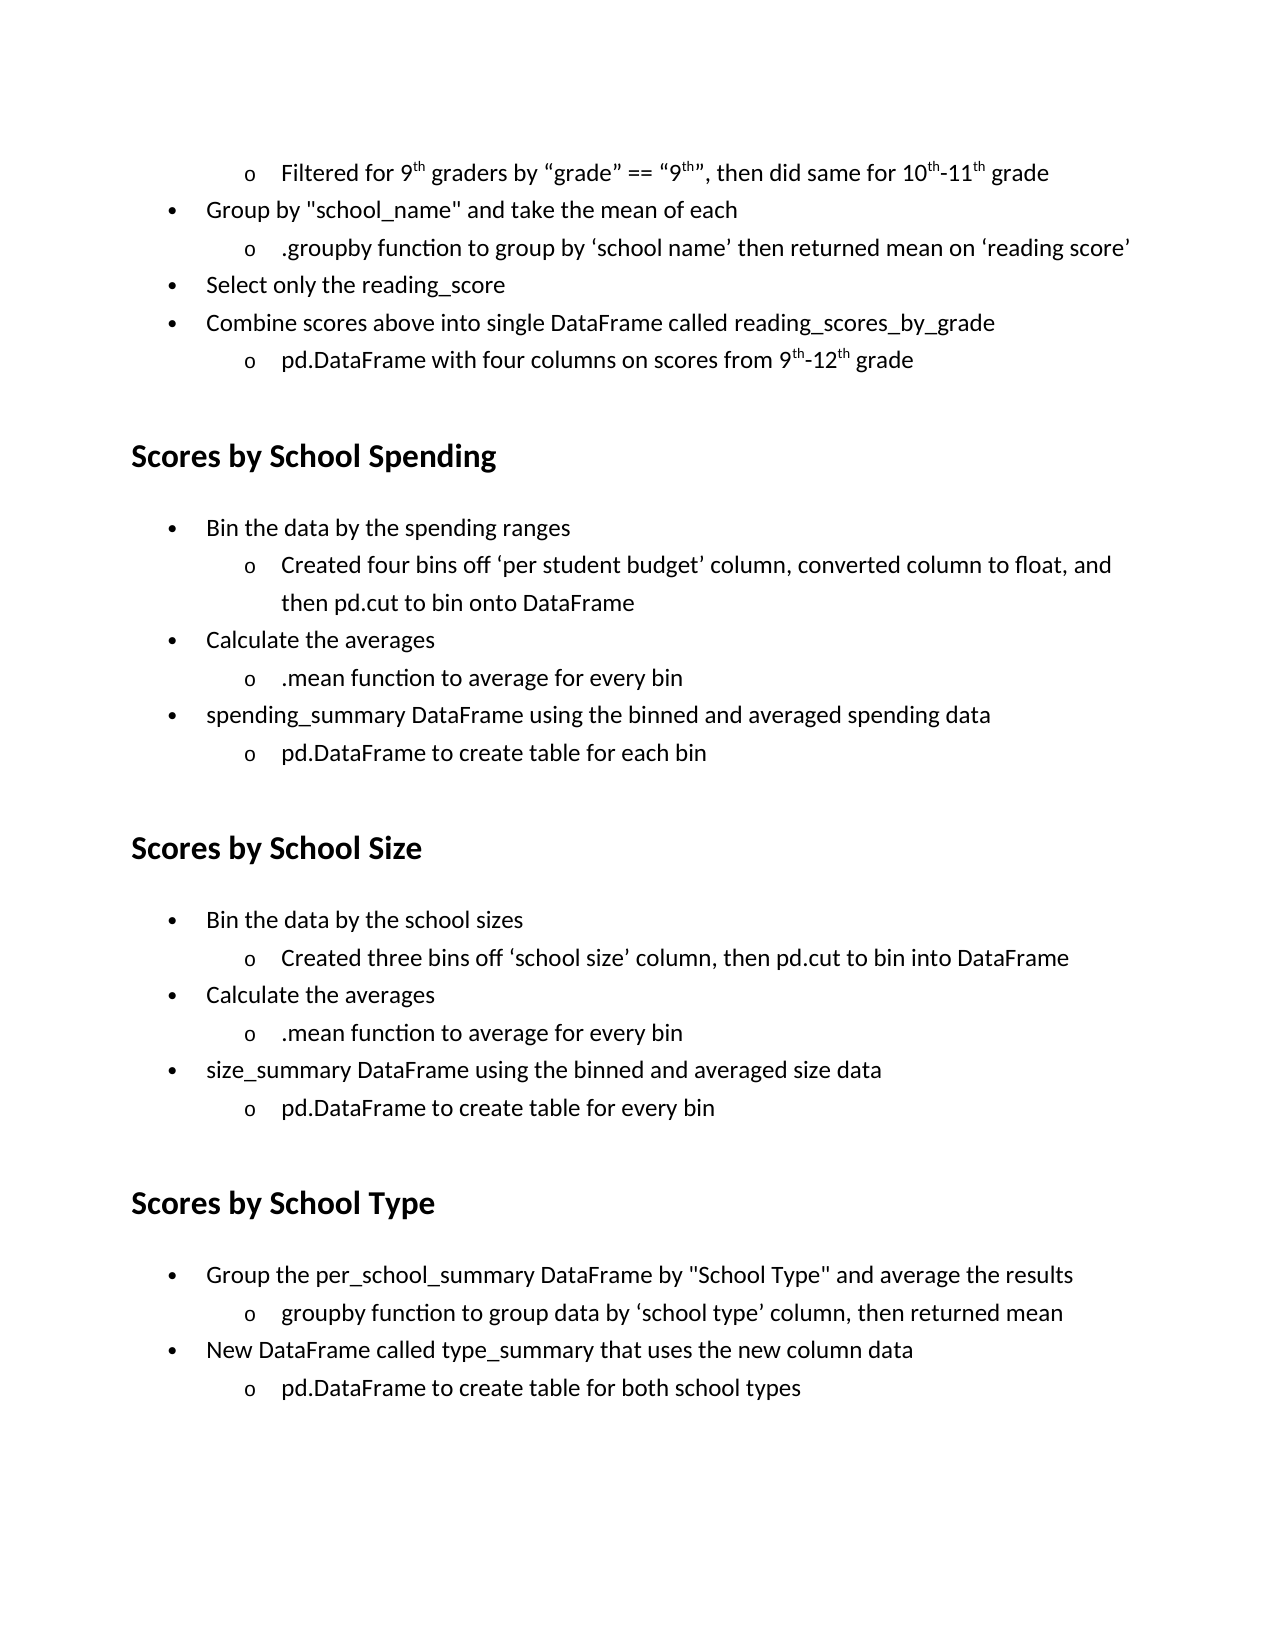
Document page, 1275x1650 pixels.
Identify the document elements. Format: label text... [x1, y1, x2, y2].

list Calculate the averages [169, 617, 1153, 655]
list pd.DataFrame with four columns on scores from 9th-12th grade [244, 337, 1153, 375]
list Bin the data by the spending ranges [169, 505, 1153, 542]
list size_summary DataFrame using the binned and averaged size data [169, 1047, 1153, 1085]
list Created three bins off ‘school size’ column, then pd.cut to bin into DataFrame [244, 935, 1153, 972]
list pd.DataFrame to create table for each bin [244, 730, 1153, 767]
list Created four bins off ‘per student budget’ column, converted column to float, and then pd.cut to bin onto DataFrame [244, 542, 1153, 617]
list .mean function to average for every bin [244, 655, 1153, 692]
list pd.DataFrame to create table for every bin [244, 1085, 1153, 1122]
text Scores by School Spending [131, 435, 1153, 476]
text Scores by School Size [131, 827, 1153, 868]
list groupby function to group data by ‘school type’ column, then returned mean [244, 1290, 1153, 1327]
list Select only the reading_score [169, 262, 1153, 300]
list Bin the data by the school sizes [169, 897, 1153, 935]
list Calculate the averages [169, 972, 1153, 1010]
list Combine scores above into single DataFrame called reading_scores_by_grade [169, 300, 1153, 337]
text Scores by School Type [131, 1182, 1153, 1223]
list spending_summary DataFrame using the binned and averaged spending data [169, 692, 1153, 730]
list Group by "school_name" and take the mean of each [169, 187, 1153, 225]
list .mean function to average for every bin [244, 1010, 1153, 1047]
list Filtered for 9th graders by “grade” == “9th”, then did same for 10th-11th grade [244, 150, 1153, 187]
list New DataFrame called type_summary that uses the new column data [169, 1327, 1153, 1365]
list .groupby function to group by ‘school name’ then returned mean on ‘reading score’ [244, 225, 1153, 262]
list pd.DataFrame to create table for both school types [244, 1365, 1153, 1402]
list Group the per_school_summary DataFrame by "School Type" and average the results [169, 1252, 1153, 1290]
